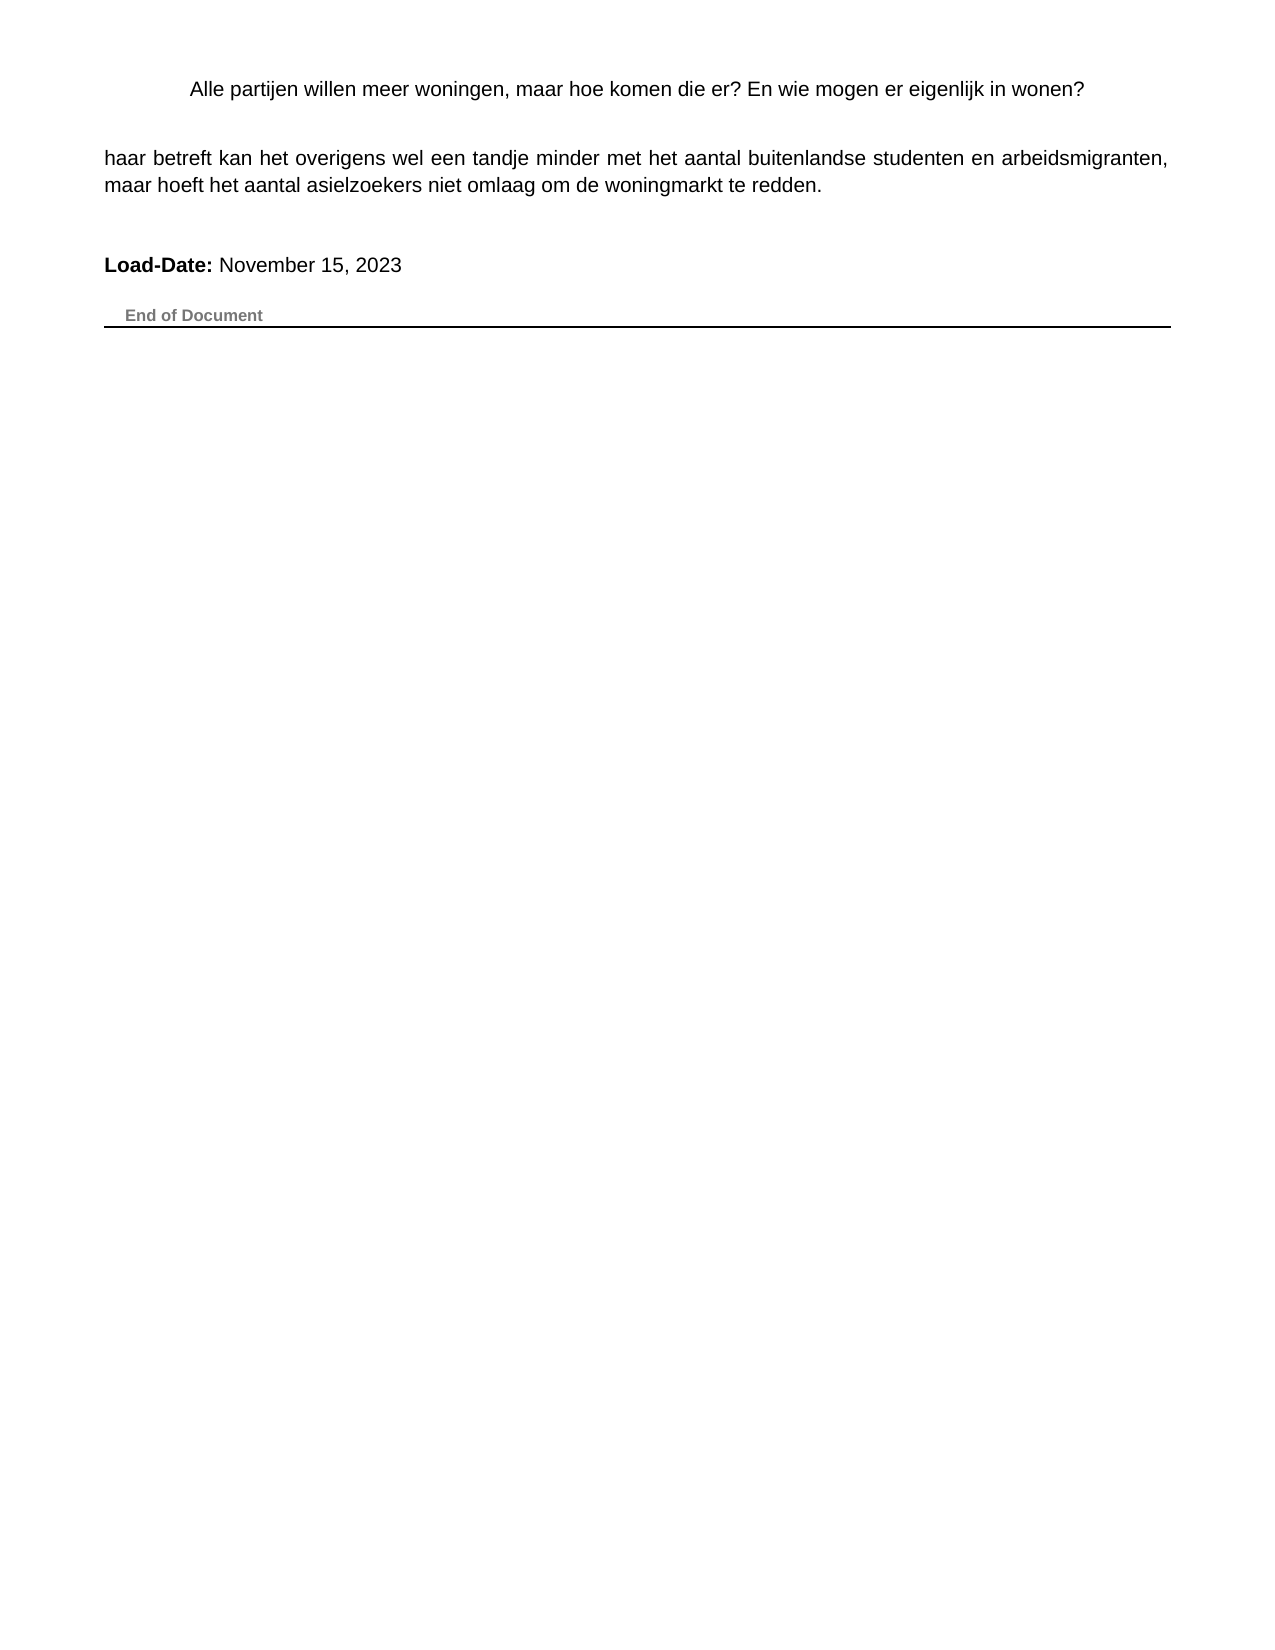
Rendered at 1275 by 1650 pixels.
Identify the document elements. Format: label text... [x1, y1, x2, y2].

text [104, 142, 1171, 196]
text End of Document [125, 306, 1171, 325]
text Load-Date: November 15, 2023 [104, 221, 1171, 277]
